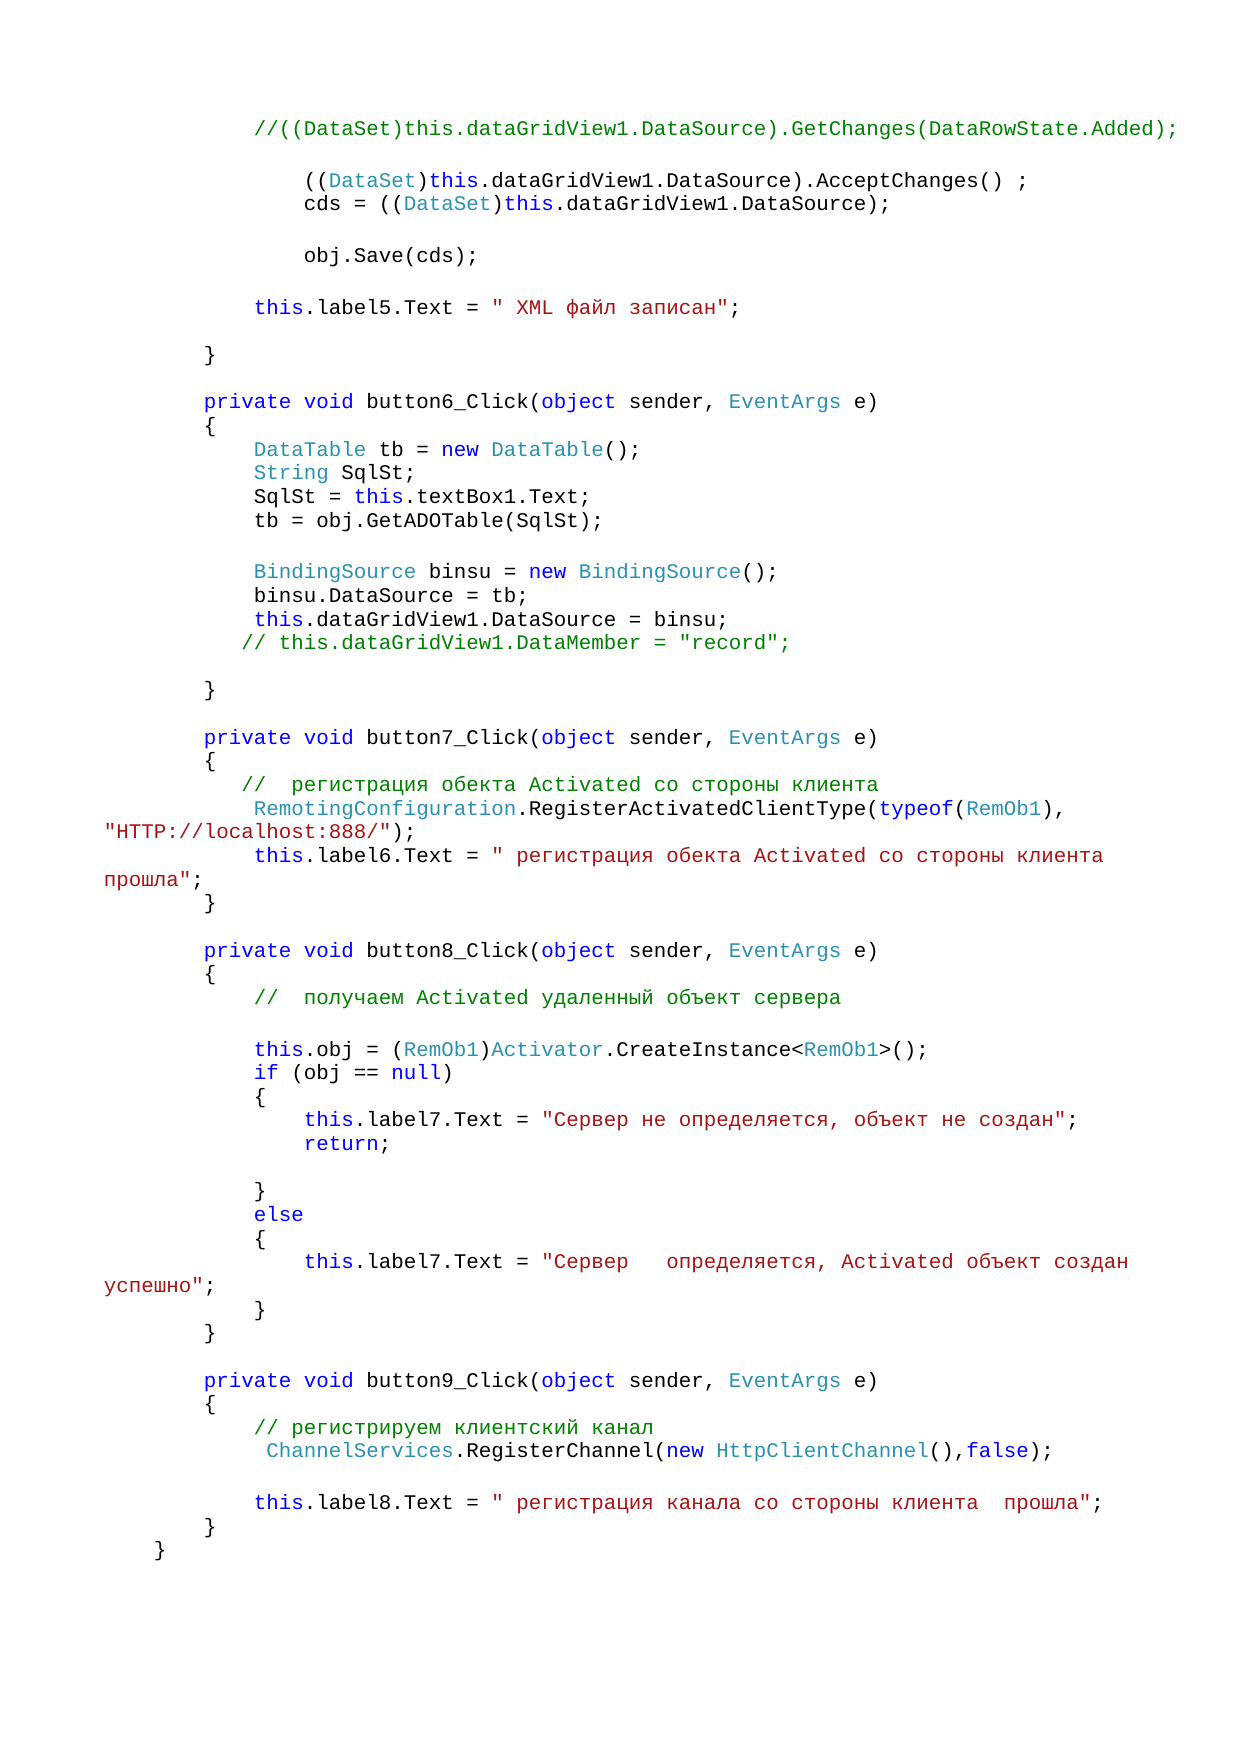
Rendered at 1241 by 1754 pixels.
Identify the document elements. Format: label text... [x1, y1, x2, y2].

text this.label8.Text = " регистрация канала со стороны клиента прошла"; [103, 1492, 1181, 1516]
text } [103, 892, 1181, 916]
text } [103, 1516, 1181, 1539]
text } [103, 679, 1181, 703]
text // this.dataGridView1.DataMember = "record"; [103, 632, 1181, 656]
text } [103, 1539, 1181, 1563]
text { [103, 415, 1181, 439]
text else [103, 1204, 1181, 1228]
text { [103, 1228, 1181, 1251]
text } [103, 344, 1181, 368]
text private void button8_Click(object sender, EventArgs e) [103, 939, 1181, 963]
text { [103, 963, 1181, 987]
text } [103, 1299, 1181, 1322]
text tb = obj.GetADOTable(SqlSt); [103, 509, 1181, 533]
text this.label7.Text = "Сервер не определяется, объект не создан"; [103, 1109, 1181, 1133]
text if (obj == null) [103, 1062, 1181, 1086]
text return; [103, 1133, 1181, 1157]
text this.label6.Text = " регистрация обекта Activated со стороны клиента прошла"; [103, 845, 1181, 892]
text // регистрация обекта Activated со стороны клиента [103, 774, 1181, 798]
text SqlSt = this.textBox1.Text; [103, 486, 1181, 509]
text { [103, 750, 1181, 774]
text private void button7_Click(object sender, EventArgs e) [103, 727, 1181, 750]
text this.label7.Text = "Сервер определяется, Activated объект создан успешно"; [103, 1251, 1181, 1299]
text String SqlSt; [103, 462, 1181, 486]
text private void button9_Click(object sender, EventArgs e) [103, 1369, 1181, 1393]
text { [103, 1086, 1181, 1109]
text this.obj = (RemOb1)Activator.CreateInstance<RemOb1>(); [103, 1038, 1181, 1062]
text cds = ((DataSet)this.dataGridView1.DataSource); [103, 193, 1181, 217]
text //((DataSet)this.dataGridView1.DataSource).GetChanges(DataRowState.Added); [103, 118, 1181, 142]
text private void button6_Click(object sender, EventArgs e) [103, 391, 1181, 415]
text } [103, 1322, 1181, 1346]
text } [103, 1180, 1181, 1204]
text binsu.DataSource = tb; [103, 585, 1181, 608]
text ChannelServices.RegisterChannel(new HttpClientChannel(),false); [103, 1441, 1181, 1464]
text // регистрируем клиентский канал [103, 1417, 1181, 1441]
text // получаем Activated удаленный объект сервера [103, 987, 1181, 1011]
text { [103, 1393, 1181, 1417]
text RemotingConfiguration.RegisterActivatedClientType(typeof(RemOb1), "HTTP://localhost:888/"); [103, 798, 1181, 845]
text ((DataSet)this.dataGridView1.DataSource).AcceptChanges() ; [103, 170, 1181, 193]
text DataTable tb = new DataTable(); [103, 439, 1181, 462]
text this.dataGridView1.DataSource = binsu; [103, 608, 1181, 632]
text obj.Save(cds); [103, 245, 1181, 269]
text BindingSource binsu = new BindingSource(); [103, 561, 1181, 585]
text this.label5.Text = " XML файл записан"; [103, 297, 1181, 320]
